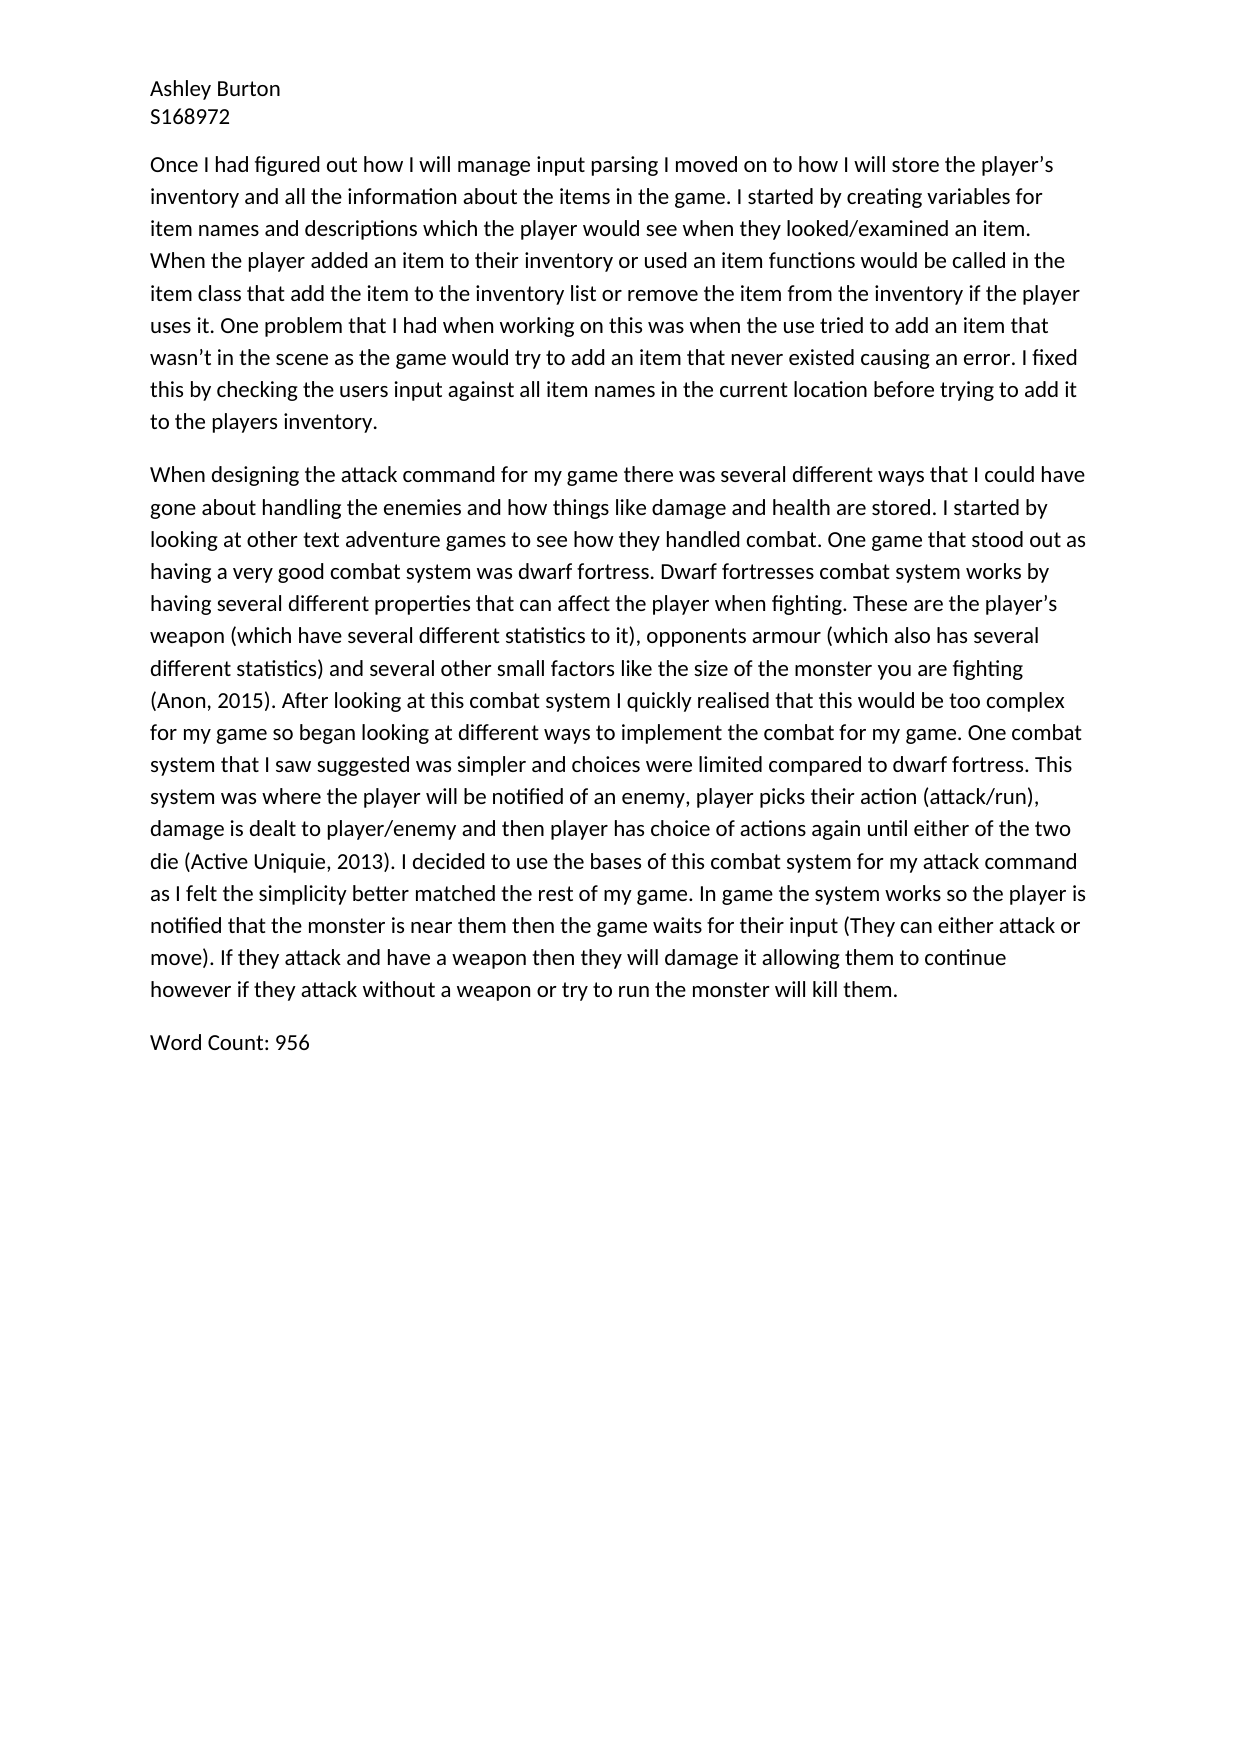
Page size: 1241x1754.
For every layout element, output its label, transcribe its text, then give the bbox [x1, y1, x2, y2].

text Once I had figured out how I will manage input parsing I moved on to how I will store the player’s inventory and all the information about the items in the game. I started by creating variables for item names and descriptions which the player would see when they looked/examined an item. When the player added an item to their inventory or used an item functions would be called in the item class that add the item to the inventory list or remove the item from the inventory if the player uses it. One problem that I had when working on this was when the use tried to add an item that wasn’t in the scene as the game would try to add an item that never existed causing an error. I fixed this by checking the users input against all item names in the current location before trying to add it to the players inventory. [150, 150, 1090, 436]
text Word Count: 956 [150, 1028, 1090, 1057]
text When designing the attack command for my game there was several different ways that I could have gone about handling the enemies and how things like damage and health are stored. I started by looking at other text adventure games to see how they handled combat. One game that stood out as having a very good combat system was dwarf fortress. Dwarf fortresses combat system works by having several different properties that can affect the player when fighting. These are the player’s weapon (which have several different statistics to it), opponents armour (which also has several different statistics) and several other small factors like the size of the monster you are fighting (Anon, 2015). After looking at this combat system I quickly realised that this would be too complex for my game so began looking at different ways to implement the combat for my game. One combat system that I saw suggested was simpler and choices were limited compared to dwarf fortress. This system was where the player will be notified of an enemy, player picks their action (attack/run), damage is dealt to player/enemy and then player has choice of actions again until either of the two die (Active Uniquie, 2013). I decided to use the bases of this combat system for my attack command as I felt the simplicity better matched the rest of my game. In game the system works so the player is notified that the monster is near them then the game waits for their input (They can either attack or move). If they attack and have a weapon then they will damage it allowing them to continue however if they attack without a weapon or try to run the monster will kill them. [150, 461, 1090, 1003]
